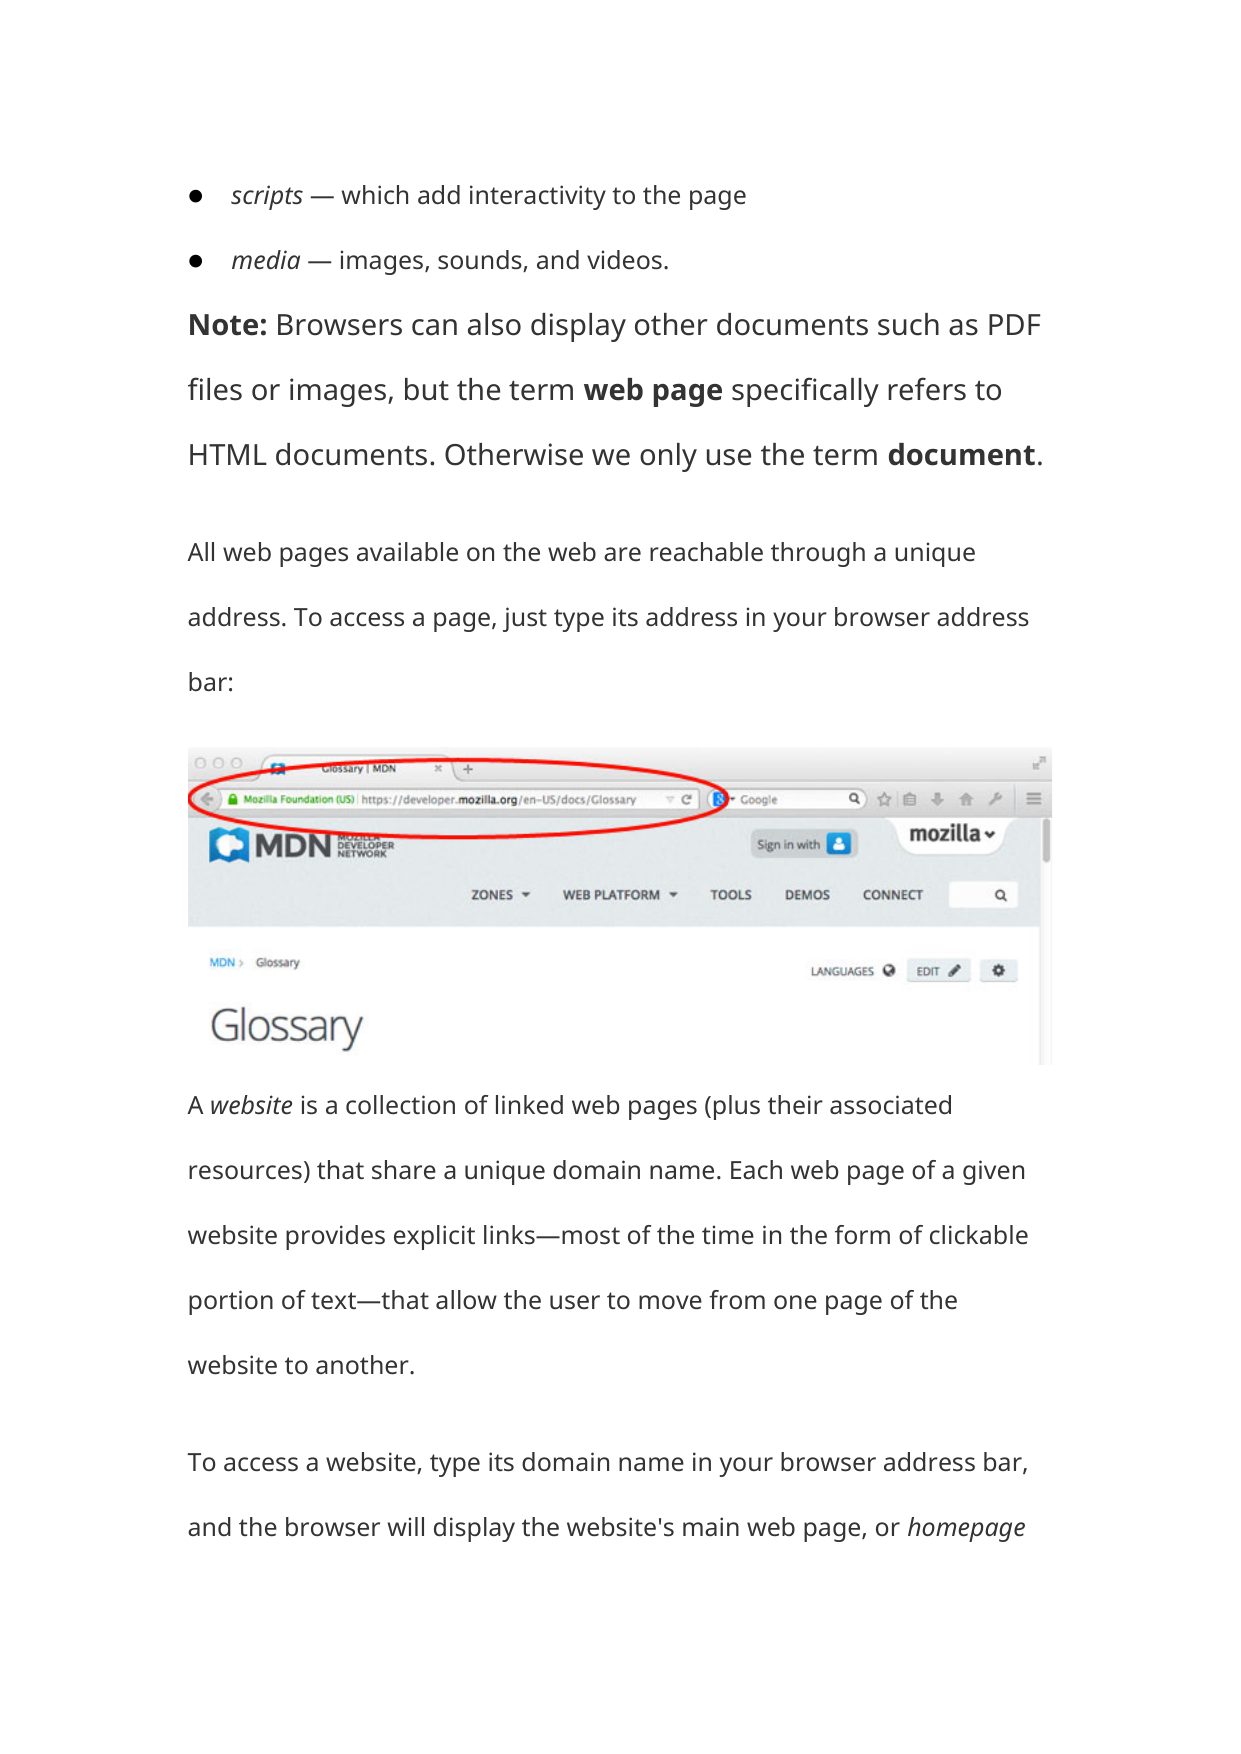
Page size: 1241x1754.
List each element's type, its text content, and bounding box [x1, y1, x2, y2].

list scripts — which add interactivity to the page [187, 162, 1053, 227]
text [187, 1429, 1053, 1559]
picture [188, 747, 1053, 1065]
text All web pages available on the web are reachable through a unique address. To access a page, just type its address in your browser address bar: [187, 519, 1053, 714]
list media — images, sounds, and videos. [187, 227, 1053, 292]
text A website is a collection of linked web pages (plus their associated resources) that share a unique domain name. Each web page of a given website provides explicit links—most of the time in the form of clickable portion of text—that allow the user to move from one page of the website to another. [187, 1072, 1053, 1397]
text Note: Browsers can also display other documents such as PDF files or images, but the term web page specifically refers to HTML documents. Otherwise we only use the term document. [187, 292, 1053, 487]
